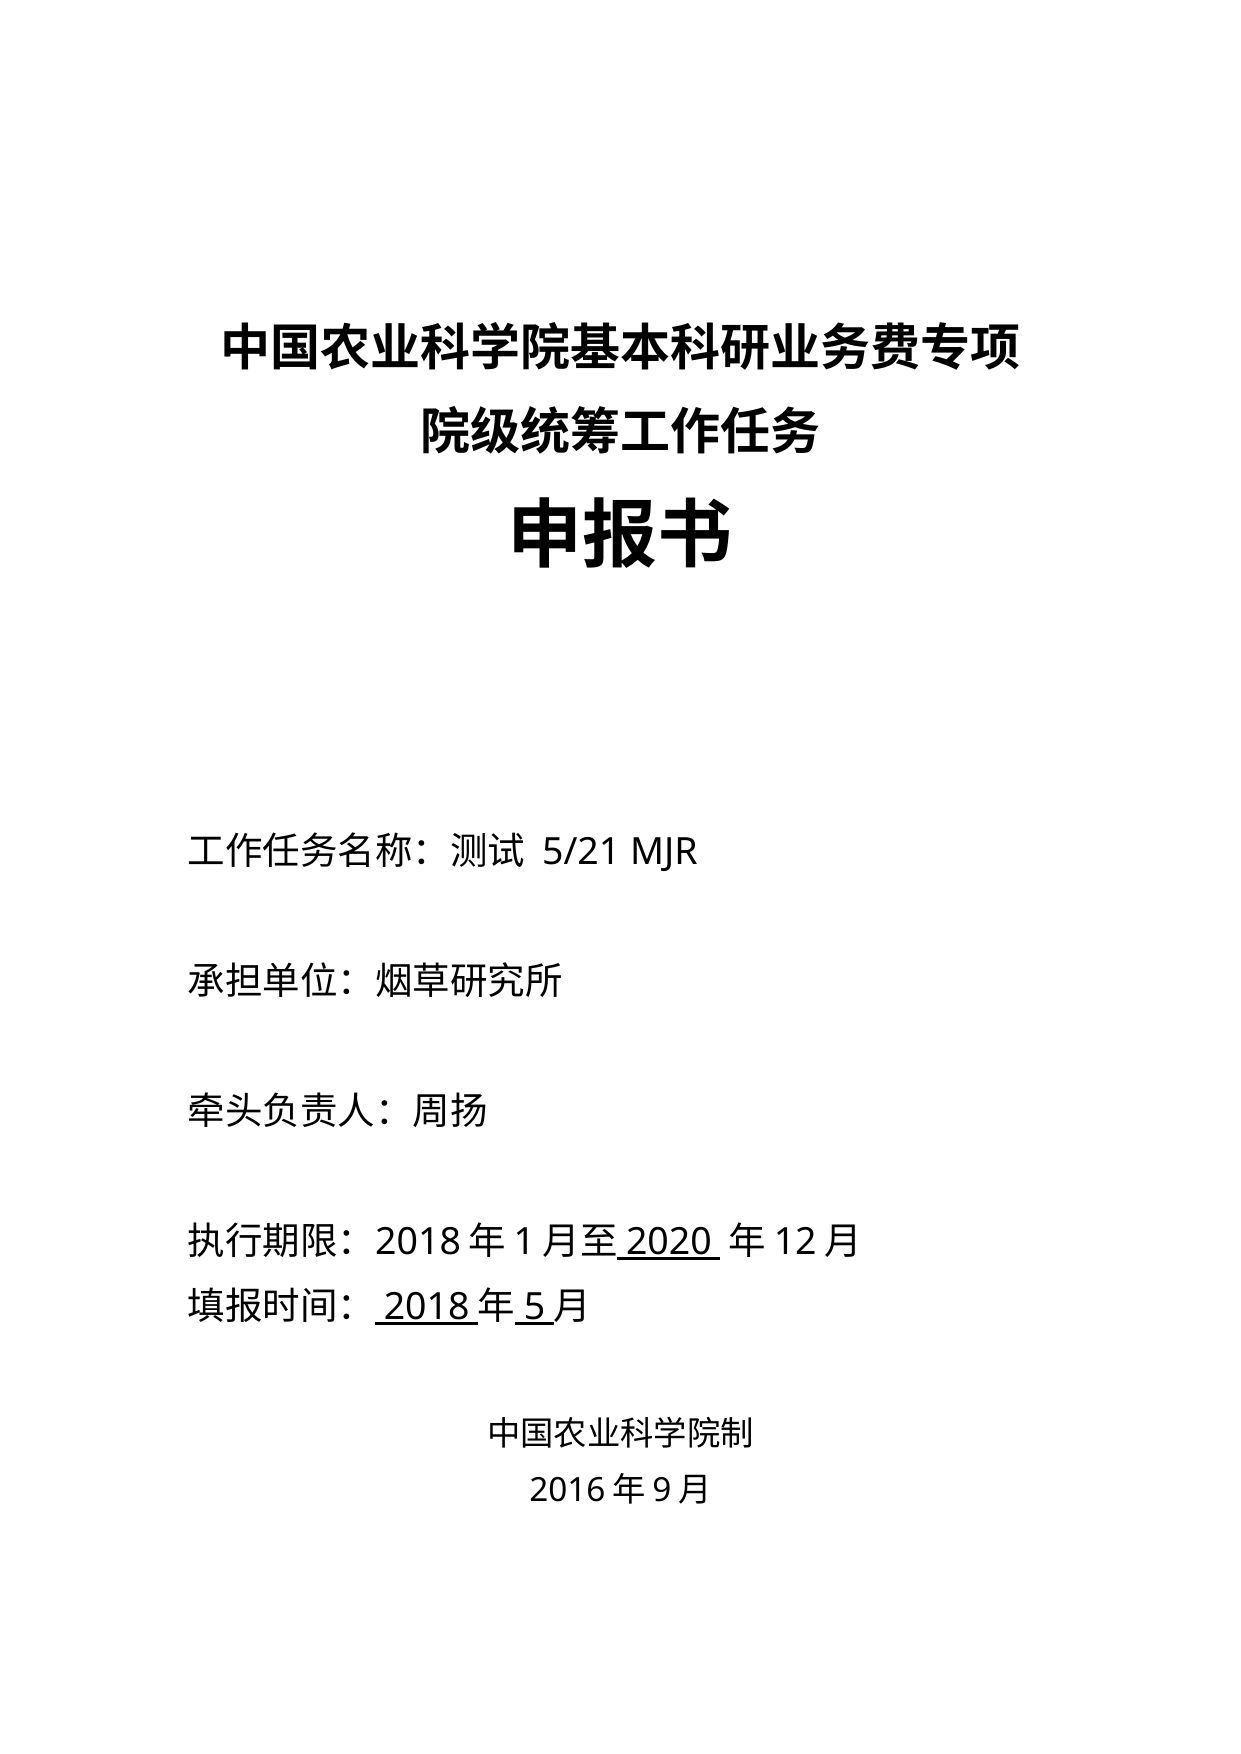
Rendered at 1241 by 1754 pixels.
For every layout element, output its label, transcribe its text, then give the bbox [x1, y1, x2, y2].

text 牵头负责人：周扬 [187, 1075, 1053, 1140]
text 工作任务名称：测试 5/21 MJR [187, 815, 1053, 880]
text 承担单位：烟草研究所 [187, 945, 1053, 1010]
text 申报书 [187, 474, 1053, 583]
text 中国农业科学院制 [187, 1407, 1053, 1455]
text 中国农业科学院基本科研业务费专项 [187, 308, 1053, 380]
text 执行期限：2018年1月至 2020 年12月 [187, 1205, 1053, 1270]
text 院级统筹工作任务 [187, 391, 1053, 463]
text 2016年9月 [187, 1462, 1053, 1511]
text 填报时间： 2018 年 5 月 [187, 1270, 1053, 1335]
